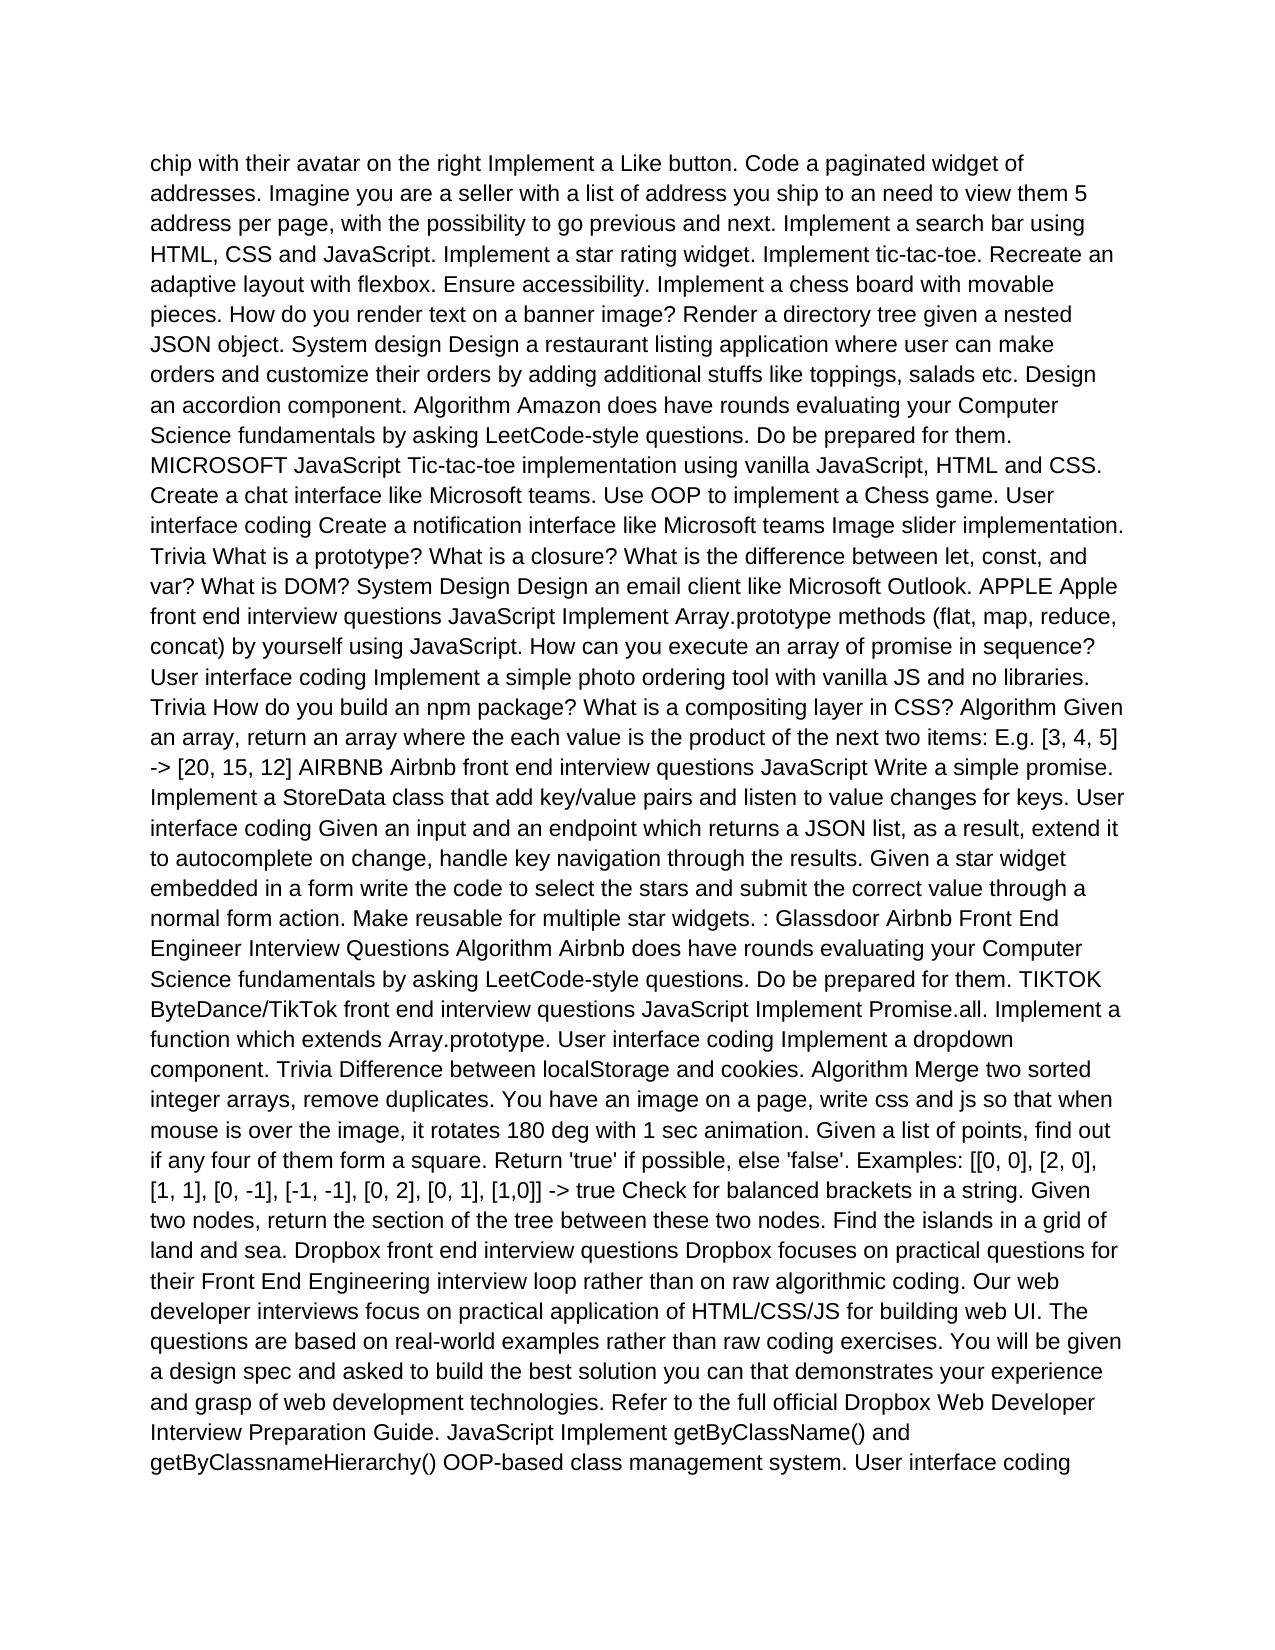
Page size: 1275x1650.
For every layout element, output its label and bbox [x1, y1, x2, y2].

text [150, 150, 1125, 1475]
